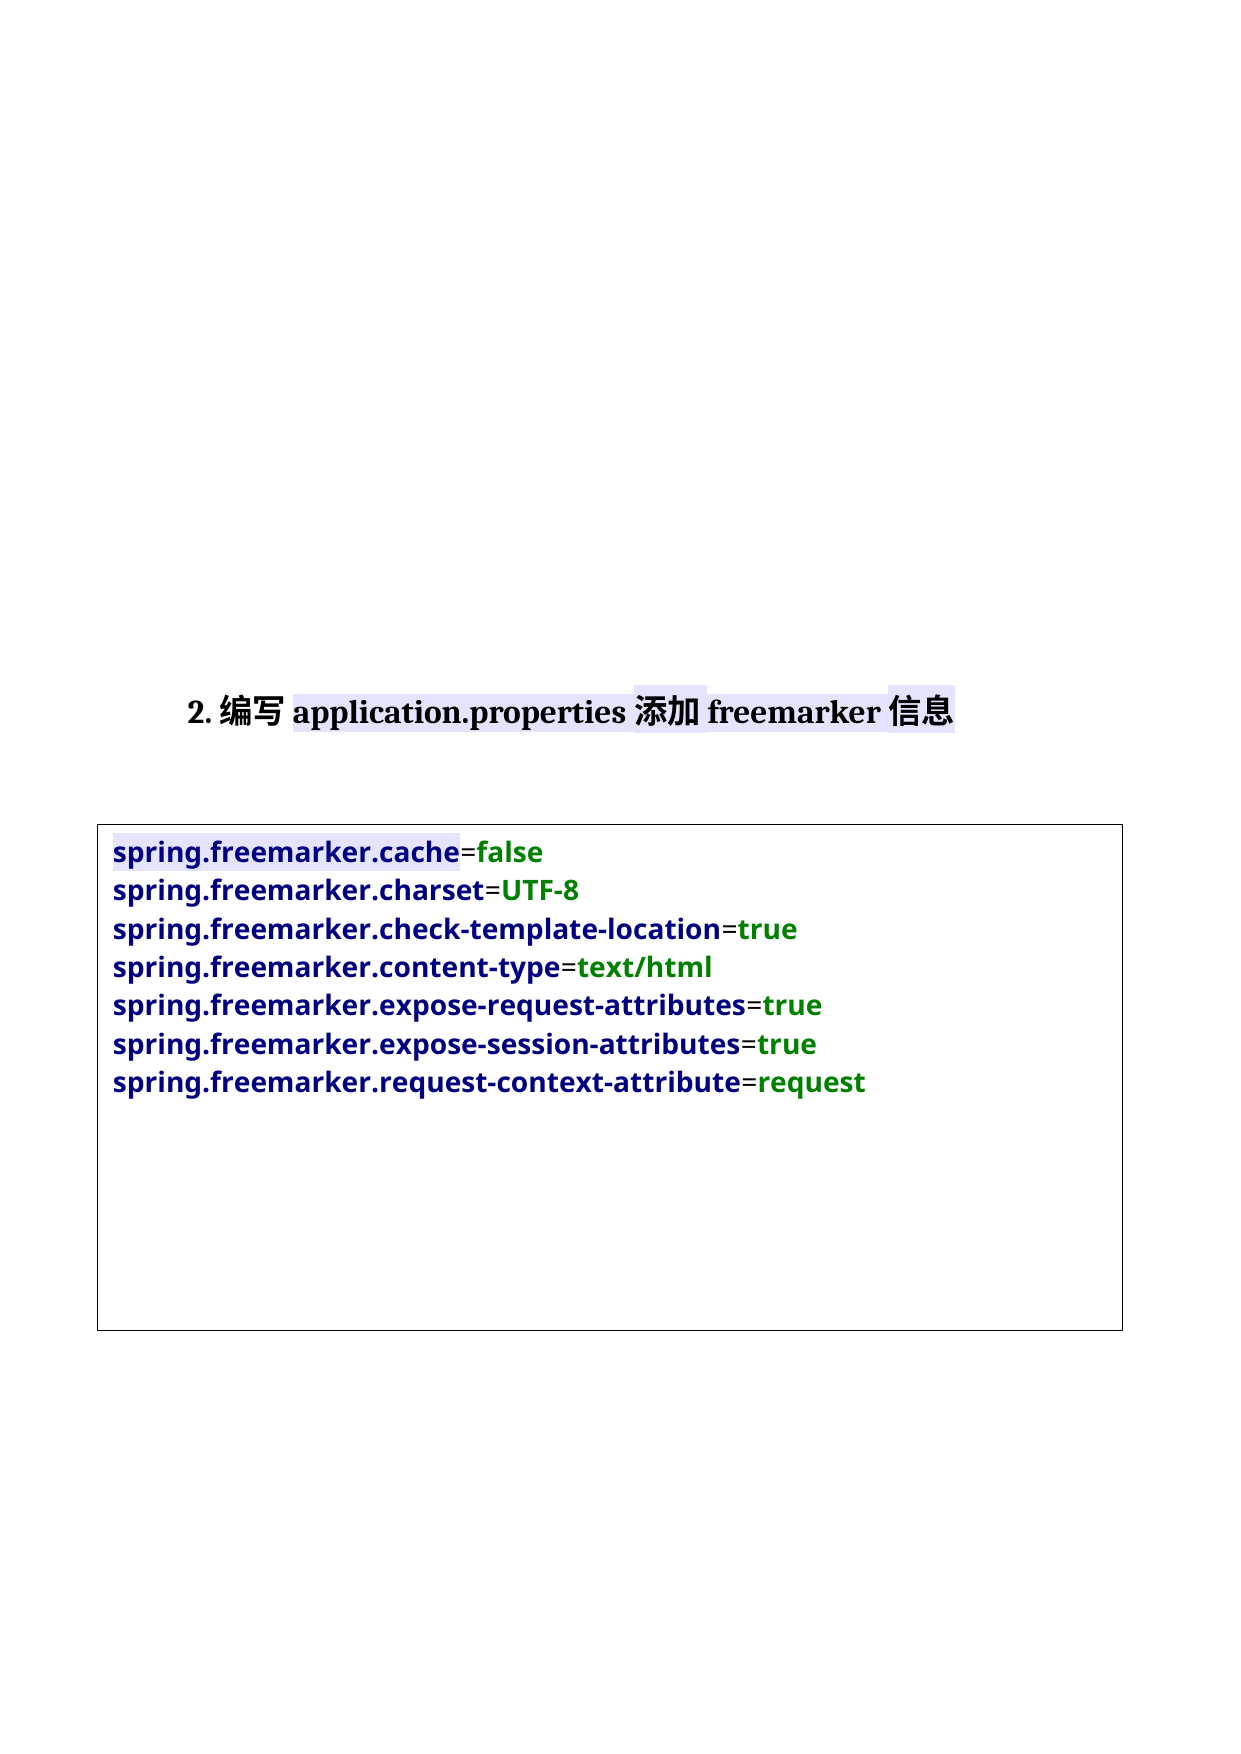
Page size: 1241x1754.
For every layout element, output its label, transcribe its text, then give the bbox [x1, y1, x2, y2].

subtitle 2. 编写application.properties 添加freemarker 信息 [187, 677, 1053, 742]
